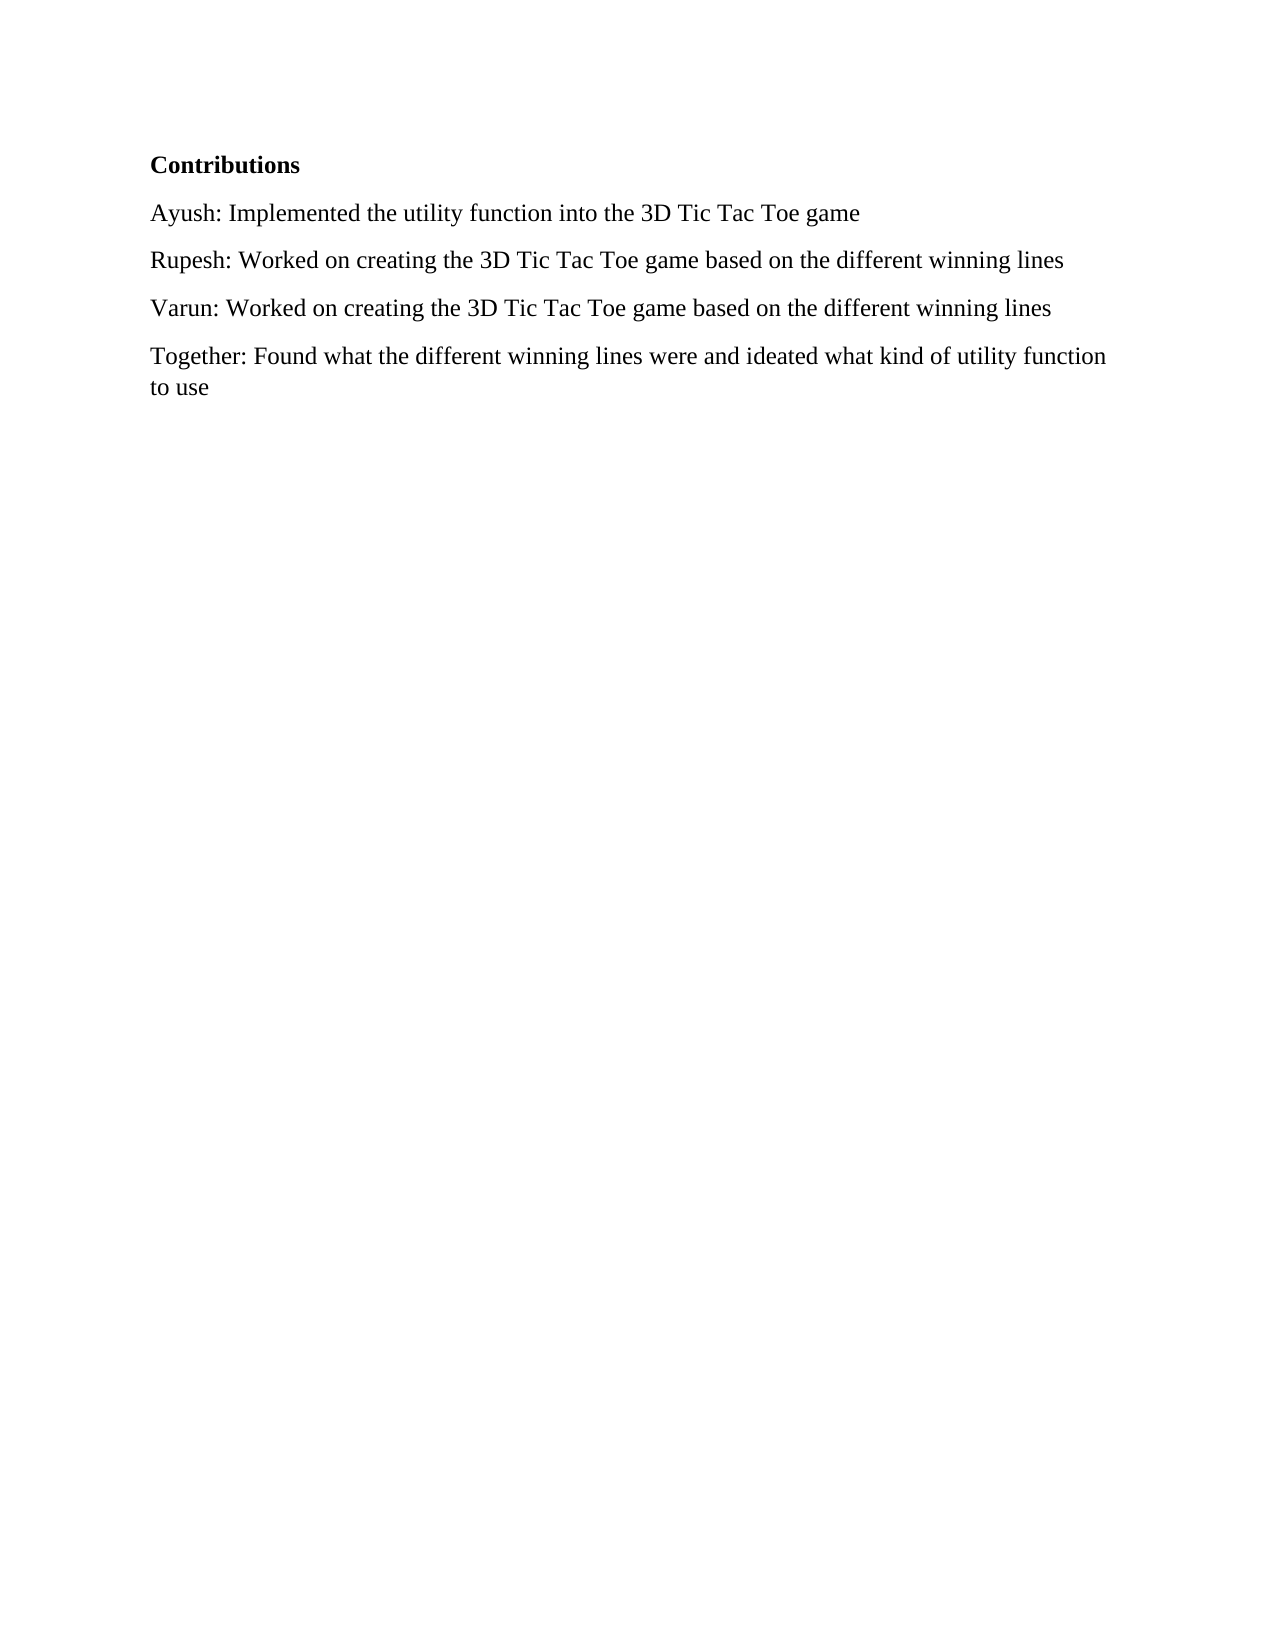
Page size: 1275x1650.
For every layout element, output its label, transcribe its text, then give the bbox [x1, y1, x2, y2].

text Contributions [150, 150, 1125, 179]
text Rupesh: Worked on creating the 3D Tic Tac Toe game based on the different winning lines [150, 245, 1125, 274]
text Together: Found what the different winning lines were and ideated what kind of utility function to use [150, 341, 1125, 401]
text Ayush: Implemented the utility function into the 3D Tic Tac Toe game [150, 198, 1125, 226]
text Varun: Worked on creating the 3D Tic Tac Toe game based on the different winning lines [150, 293, 1125, 322]
